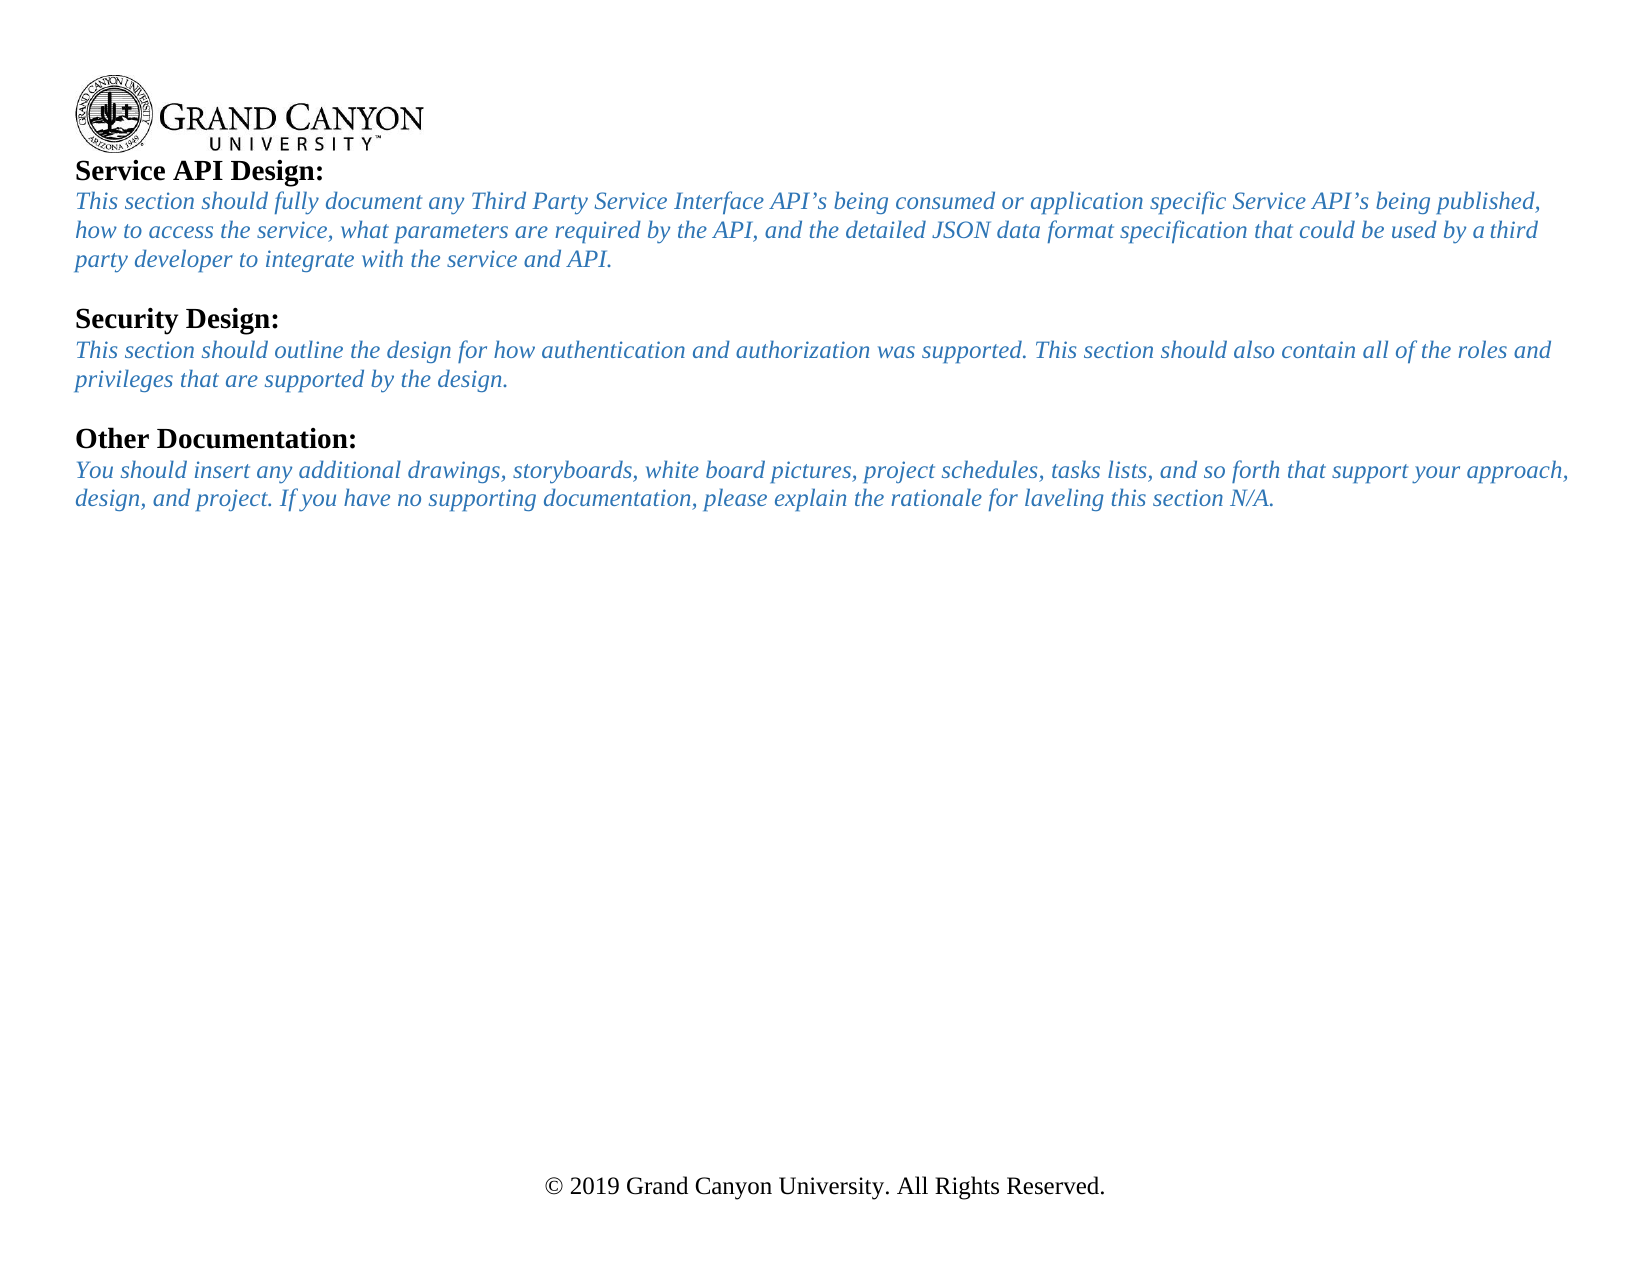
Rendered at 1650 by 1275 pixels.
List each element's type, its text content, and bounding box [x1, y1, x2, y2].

text Service API Design: [75, 153, 1575, 186]
text This section should fully document any Third Party Service Interface API’s being consumed or application specific Service API’s being published, how to access the service, what parameters are required by the API, and the detailed JSON data format specification that could be used by a third party developer to integrate with the service and API. [75, 186, 1575, 273]
picture [75, 75, 424, 153]
text Security Design: [75, 301, 1575, 335]
text You should insert any additional drawings, storyboards, white board pictures, project schedules, tasks lists, and so forth that support your approach, design, and project. If you have no supporting documentation, please explain the rationale for laveling this section N/A. [75, 455, 1575, 512]
text Other Documentation: [75, 421, 1575, 455]
text This section should outline the design for how authentication and authorization was supported. This section should also contain all of the roles and privileges that are supported by the design. [75, 335, 1575, 392]
